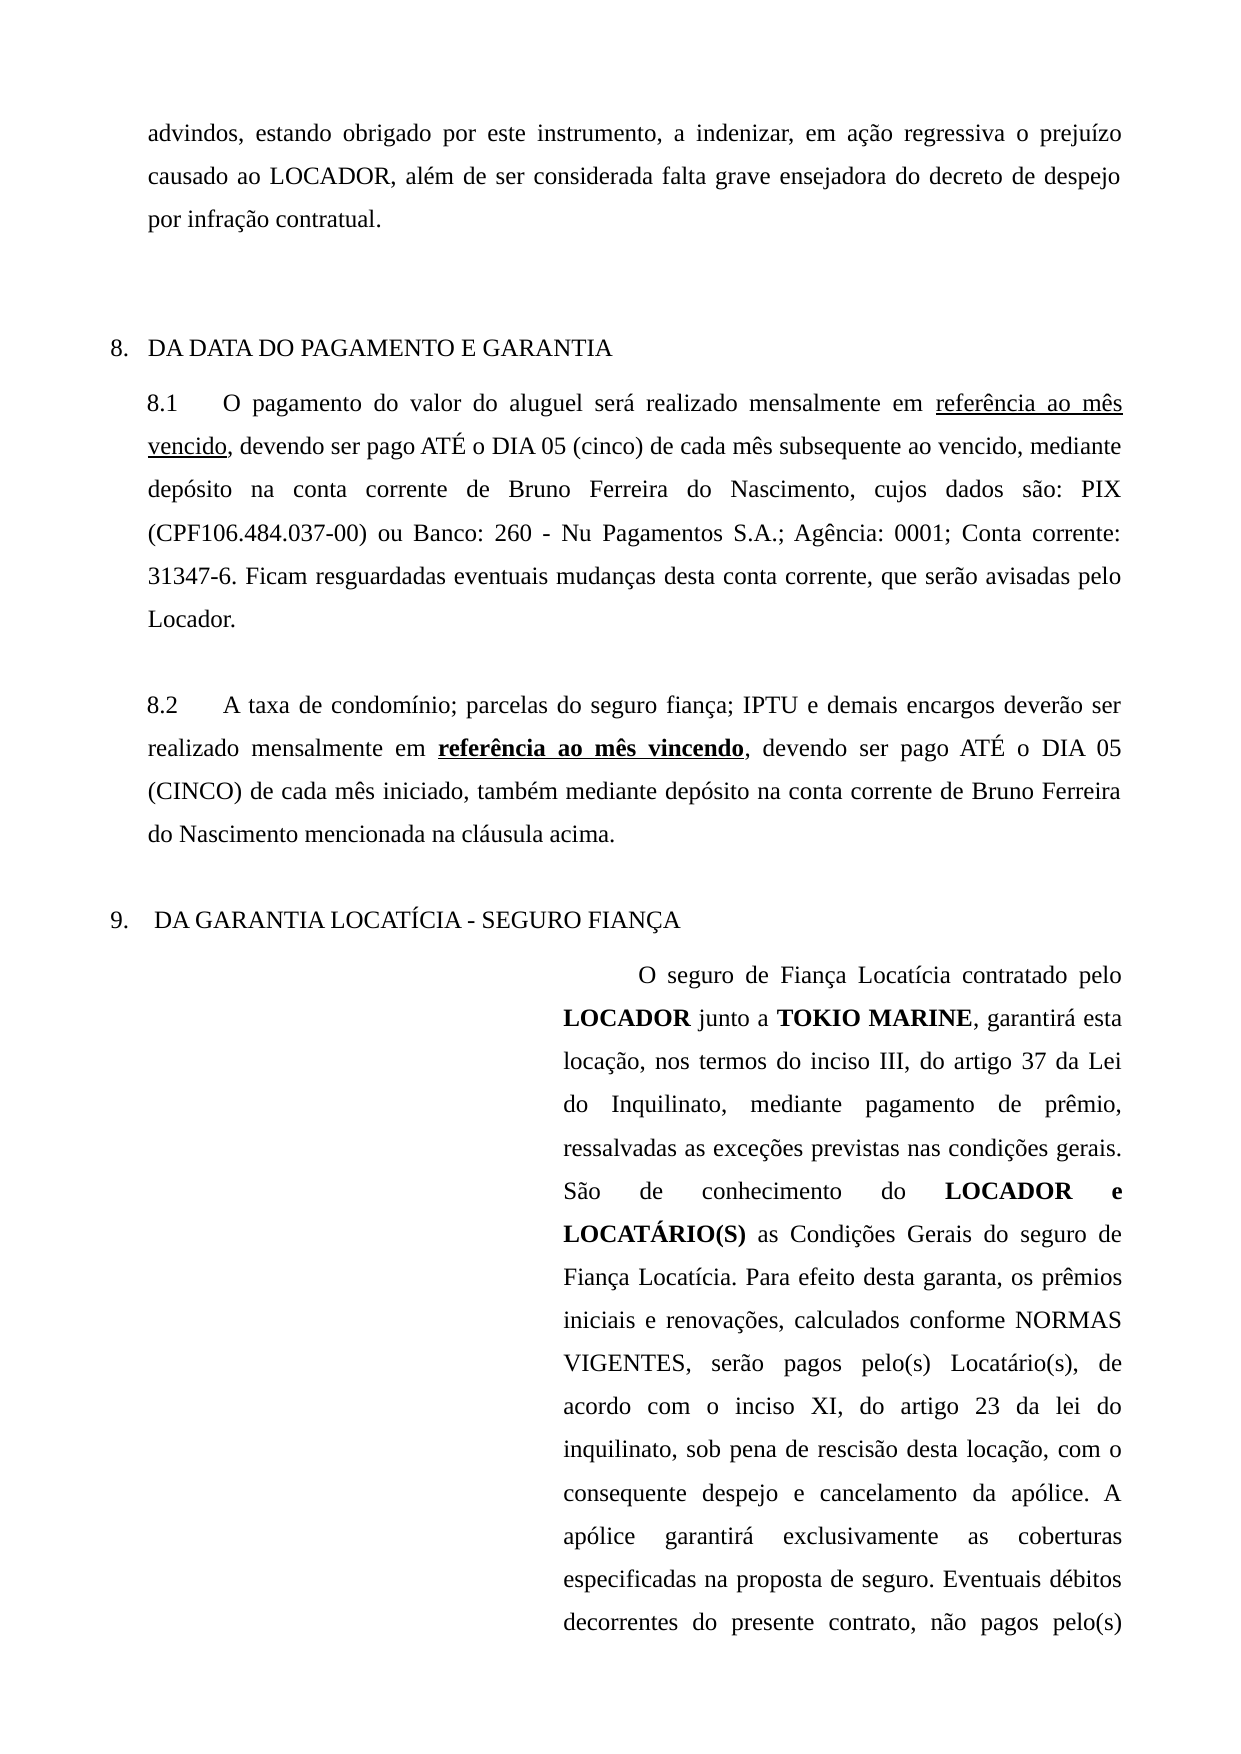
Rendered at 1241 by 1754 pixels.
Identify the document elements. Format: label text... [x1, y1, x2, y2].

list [147, 118, 1122, 233]
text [563, 960, 1122, 1636]
list DA GARANTIA LOCATÍCIA - SEGURO FIANÇA [110, 905, 1122, 934]
list DA DATA DO PAGAMENTO E GARANTIA [110, 333, 1122, 362]
list O pagamento do valor do aluguel será realizado mensalmente em referência ao mês vencido, devendo ser pago ATÉ o DIA 05 (cinco) de cada mês subsequente ao vencido, mediante depósito na conta corrente de Bruno Ferreira do Nascimento, cujos dados são: PIX (CPF106.484.037-00) ou Banco: 260 - Nu Pagamentos S.A.; Agência: 0001; Conta corrente: 31347-6. Ficam resguardadas eventuais mudanças desta conta corrente, que serão avisadas pelo Locador. [147, 388, 1122, 633]
list A taxa de condomínio; parcelas do seguro fiança; IPTU e demais encargos deverão ser realizado mensalmente em referência ao mês vincendo, devendo ser pago ATÉ o DIA 05 (CINCO) de cada mês iniciado, também mediante depósito na conta corrente de Bruno Ferreira do Nascimento mencionada na cláusula acima. [147, 690, 1122, 848]
